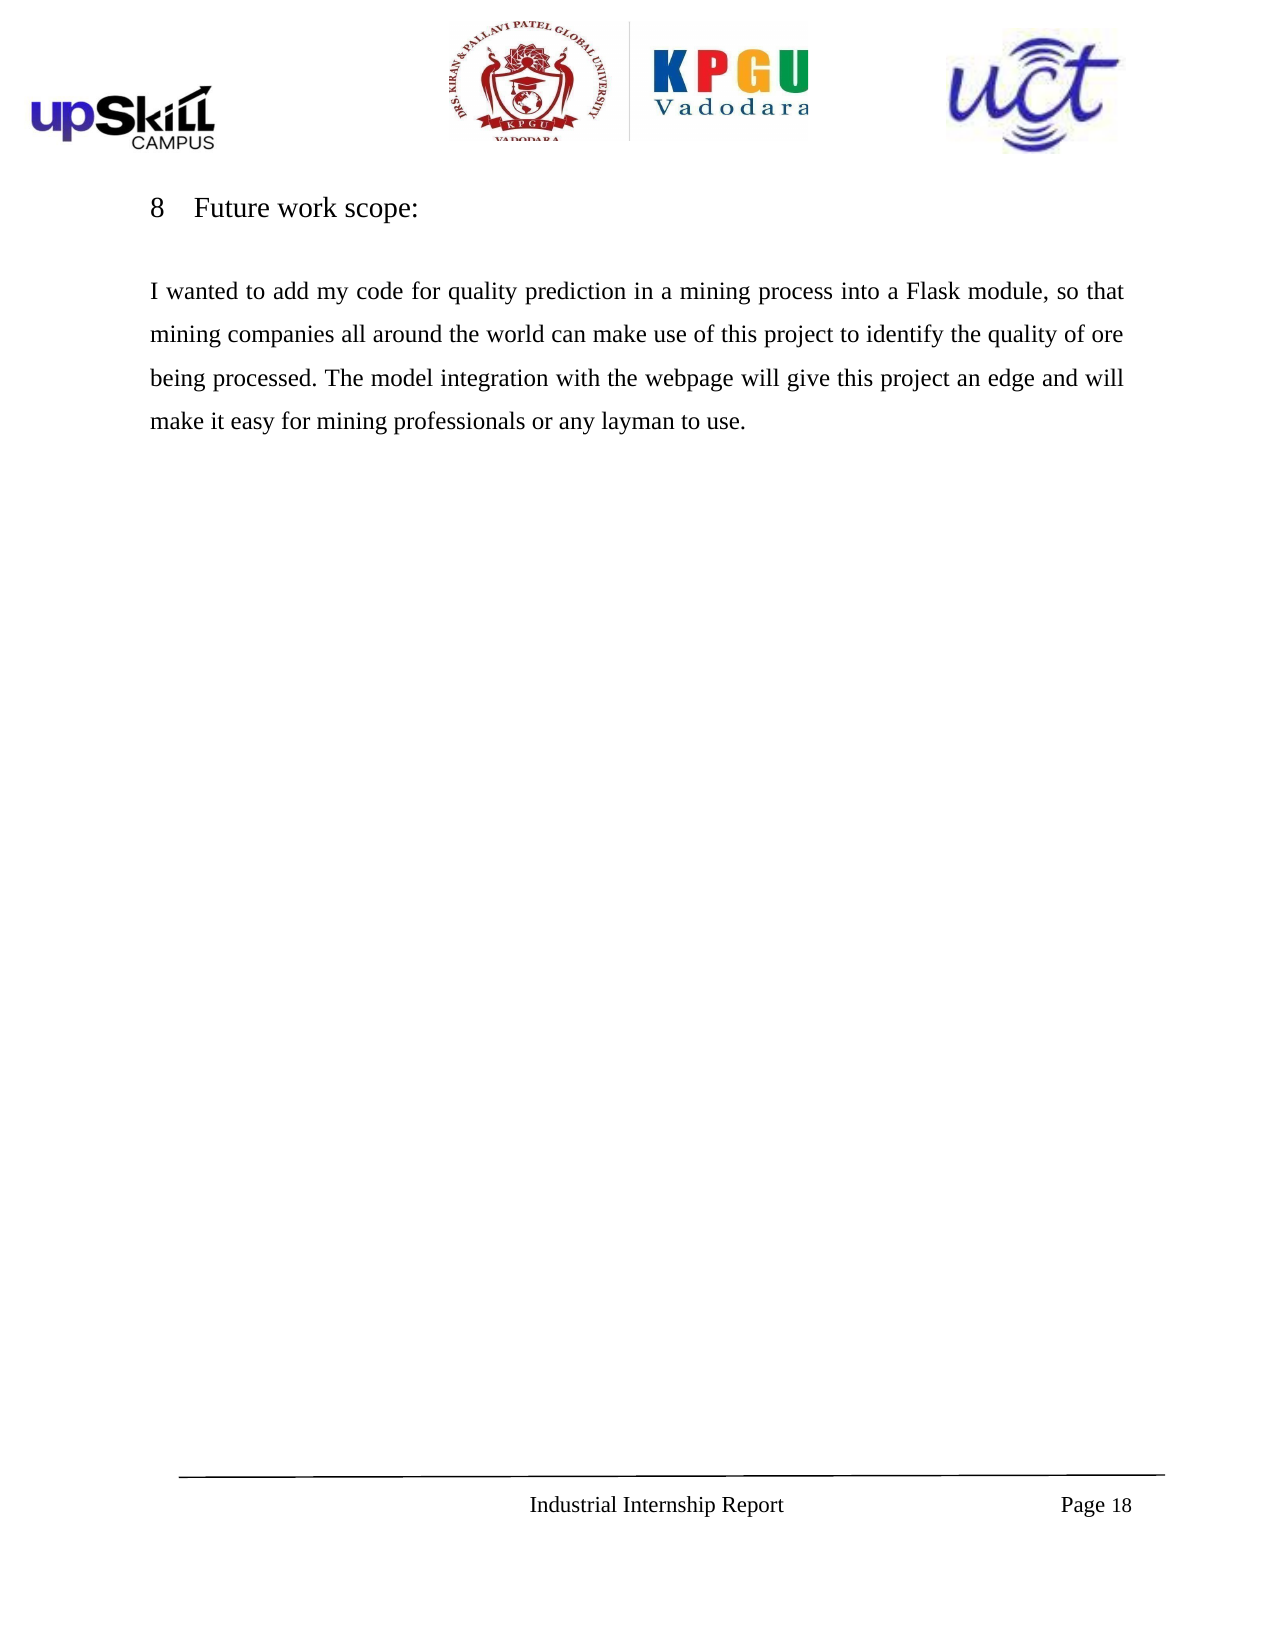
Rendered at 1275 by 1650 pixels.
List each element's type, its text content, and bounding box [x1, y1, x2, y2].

picture [0, 72, 247, 154]
text I wanted to add my code for quality prediction in a mining process into a Flask module, so that mining companies all around the world can make use of this project to identify the quality of ore being processed. The model integration with the webpage will give this project an edge and will make it easy for mining professionals or any layman to use. [150, 276, 1125, 434]
picture [946, 28, 1126, 154]
text 8 Future work scope: [150, 191, 1177, 224]
picture [448, 21, 808, 141]
